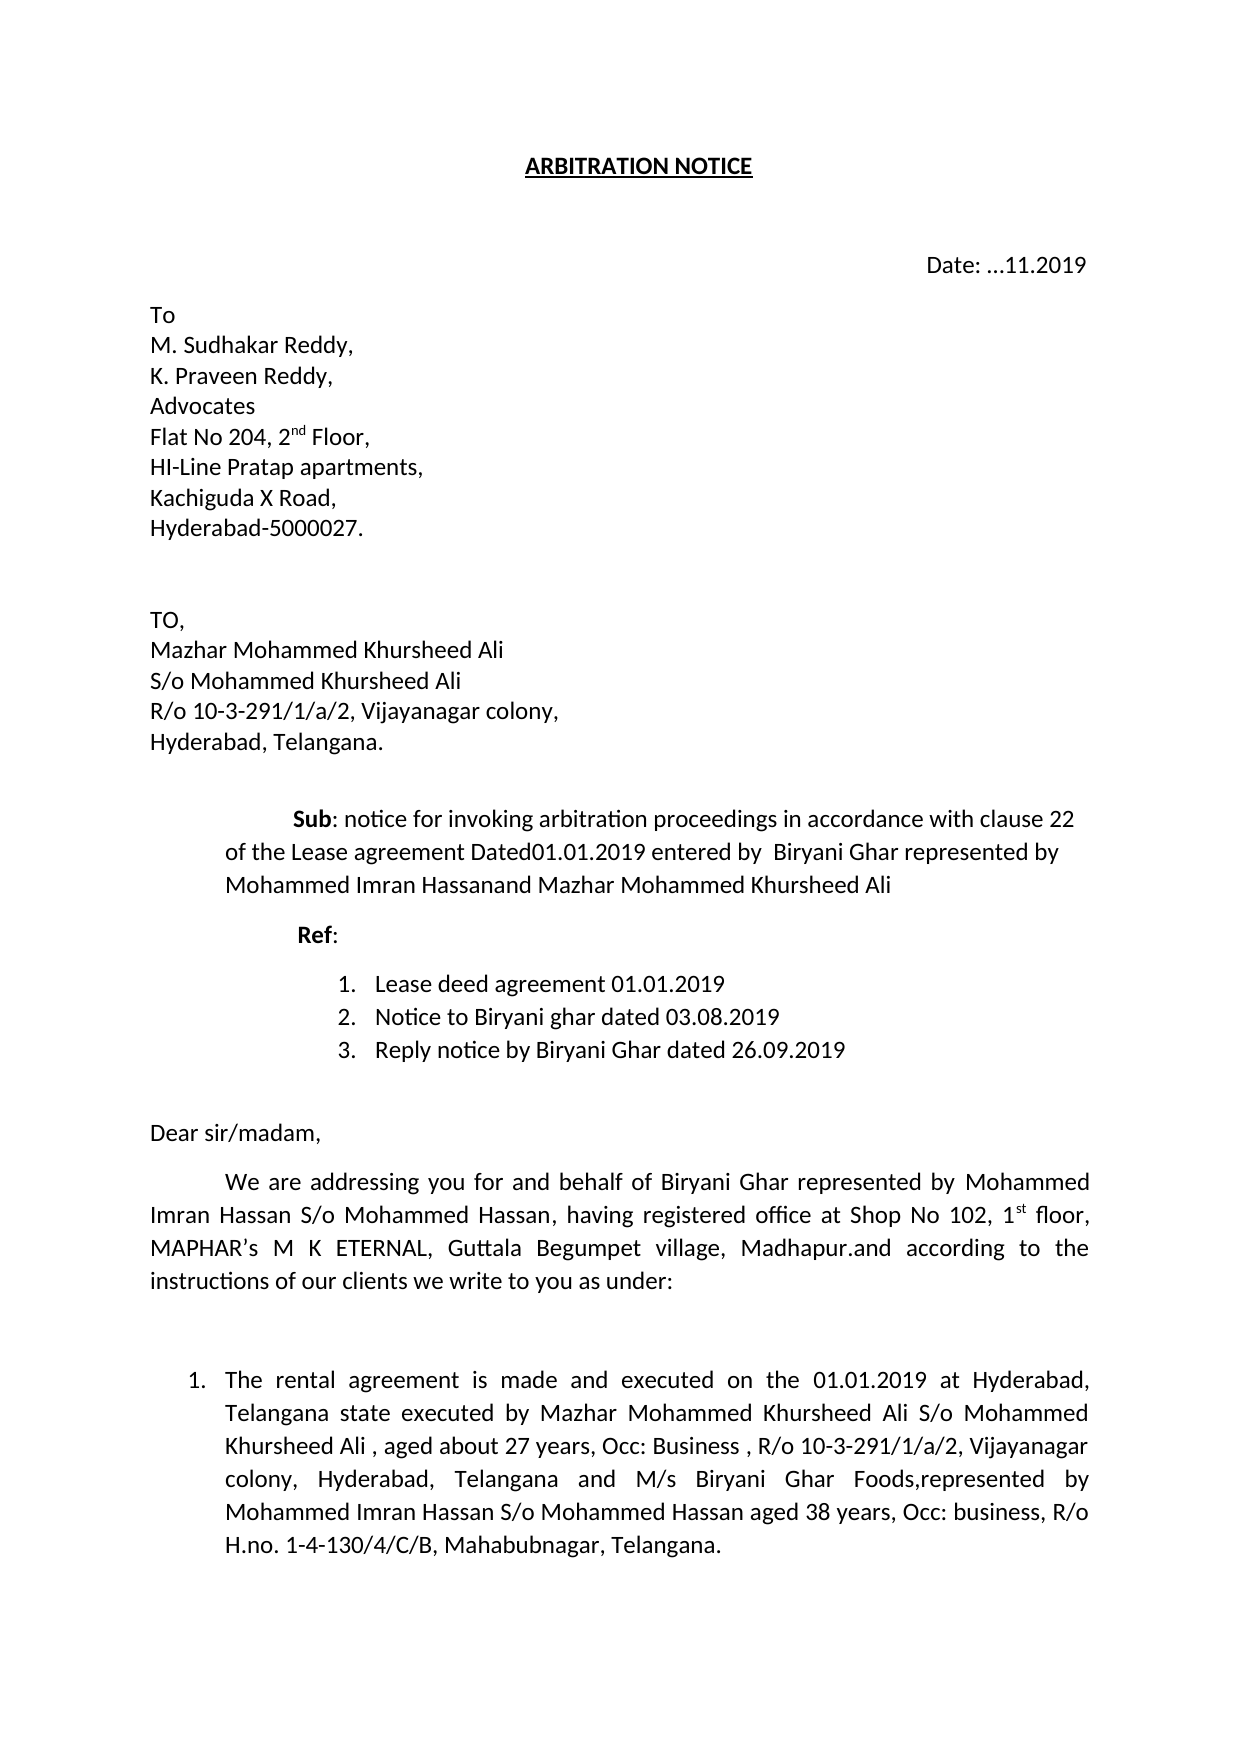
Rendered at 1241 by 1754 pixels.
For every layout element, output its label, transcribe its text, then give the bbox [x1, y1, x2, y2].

list Reply notice by Biryani Ghar dated 26.09.2019 [337, 1034, 1090, 1065]
list Lease deed agreement 01.01.2019 [337, 968, 1090, 999]
text ARBITRATION NOTICE [450, 150, 1090, 181]
text Hyderabad, Telangana. [150, 726, 1090, 757]
text TO, [150, 604, 1090, 634]
text K. Praveen Reddy, [150, 360, 1090, 390]
text Date: …11.2019 [450, 249, 1090, 280]
text Ref: [150, 919, 1090, 949]
text M. Sudhakar Reddy, [150, 329, 1090, 360]
text R/o 10-3-291/1/a/2, Vijayanagar colony, [150, 696, 1090, 726]
text Mazhar Mohammed Khursheed Ali [150, 634, 1090, 665]
text Flat No 204, 2nd Floor, [150, 421, 1090, 451]
list Notice to Biryani ghar dated 03.08.2019 [337, 1001, 1090, 1032]
list The rental agreement is made and executed on the 01.01.2019 at Hyderabad, Telangana state executed by Mazhar Mohammed Khursheed Ali S/o Mohammed Khursheed Ali , aged about 27 years, Occ: Business , R/o 10-3-291/1/a/2, Vijayanagar colony, Hyderabad, Telangana and M/s Biryani Ghar Foods,represented by Mohammed Imran Hassan S/o Mohammed Hassan aged 38 years, Occ: business, R/o H.no. 1-4-130/4/C/B, Mahabubnagar, Telangana. [187, 1364, 1090, 1559]
text Sub: notice for invoking arbitration proceedings in accordance with clause 22 of the Lease agreement Dated01.01.2019 entered by Biryani Ghar represented by Mohammed Imran Hassanand Mazhar Mohammed Khursheed Ali [225, 803, 1090, 900]
text HI-Line Pratap apartments, [150, 451, 1090, 482]
text We are addressing you for and behalf of Biryani Ghar represented by Mohammed Imran Hassan S/o Mohammed Hassan, having registered office at Shop No 102, 1st floor, MAPHAR’s M K ETERNAL, Guttala Begumpet village, Madhapur.and according to the instructions of our clients we write to you as under: [150, 1166, 1090, 1296]
text Advocates [150, 390, 1090, 421]
text Dear sir/madam, [150, 1117, 1090, 1147]
text To [150, 299, 1090, 329]
text S/o Mohammed Khursheed Ali [150, 665, 1090, 696]
text Kachiguda X Road, [150, 482, 1090, 512]
text Hyderabad-5000027. [150, 512, 1090, 543]
